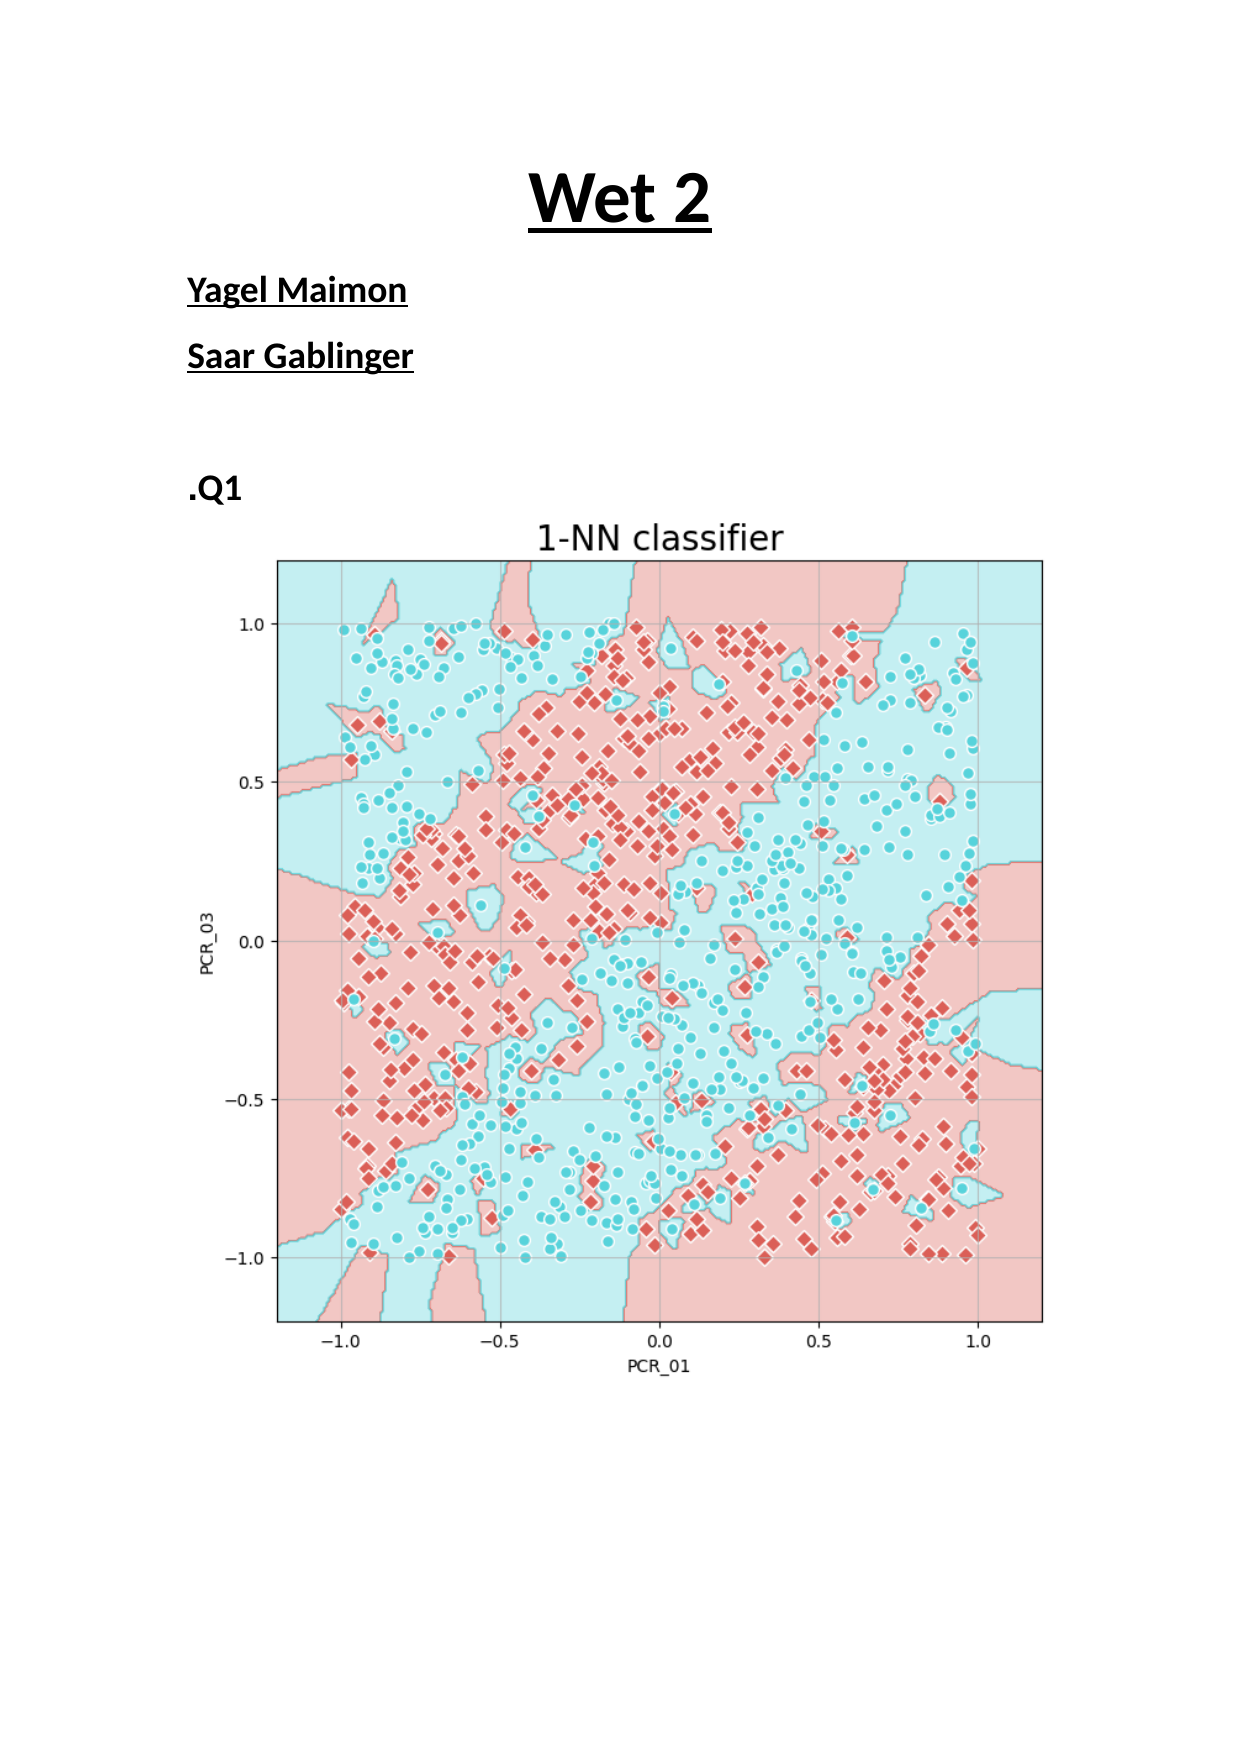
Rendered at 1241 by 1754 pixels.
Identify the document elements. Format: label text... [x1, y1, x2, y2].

text Yagel Maimon [187, 266, 1053, 311]
picture [187, 511, 1053, 1387]
text Wet 2 [187, 150, 1053, 242]
text Q1. [187, 464, 1053, 511]
text Saar Gablinger [187, 332, 1053, 377]
